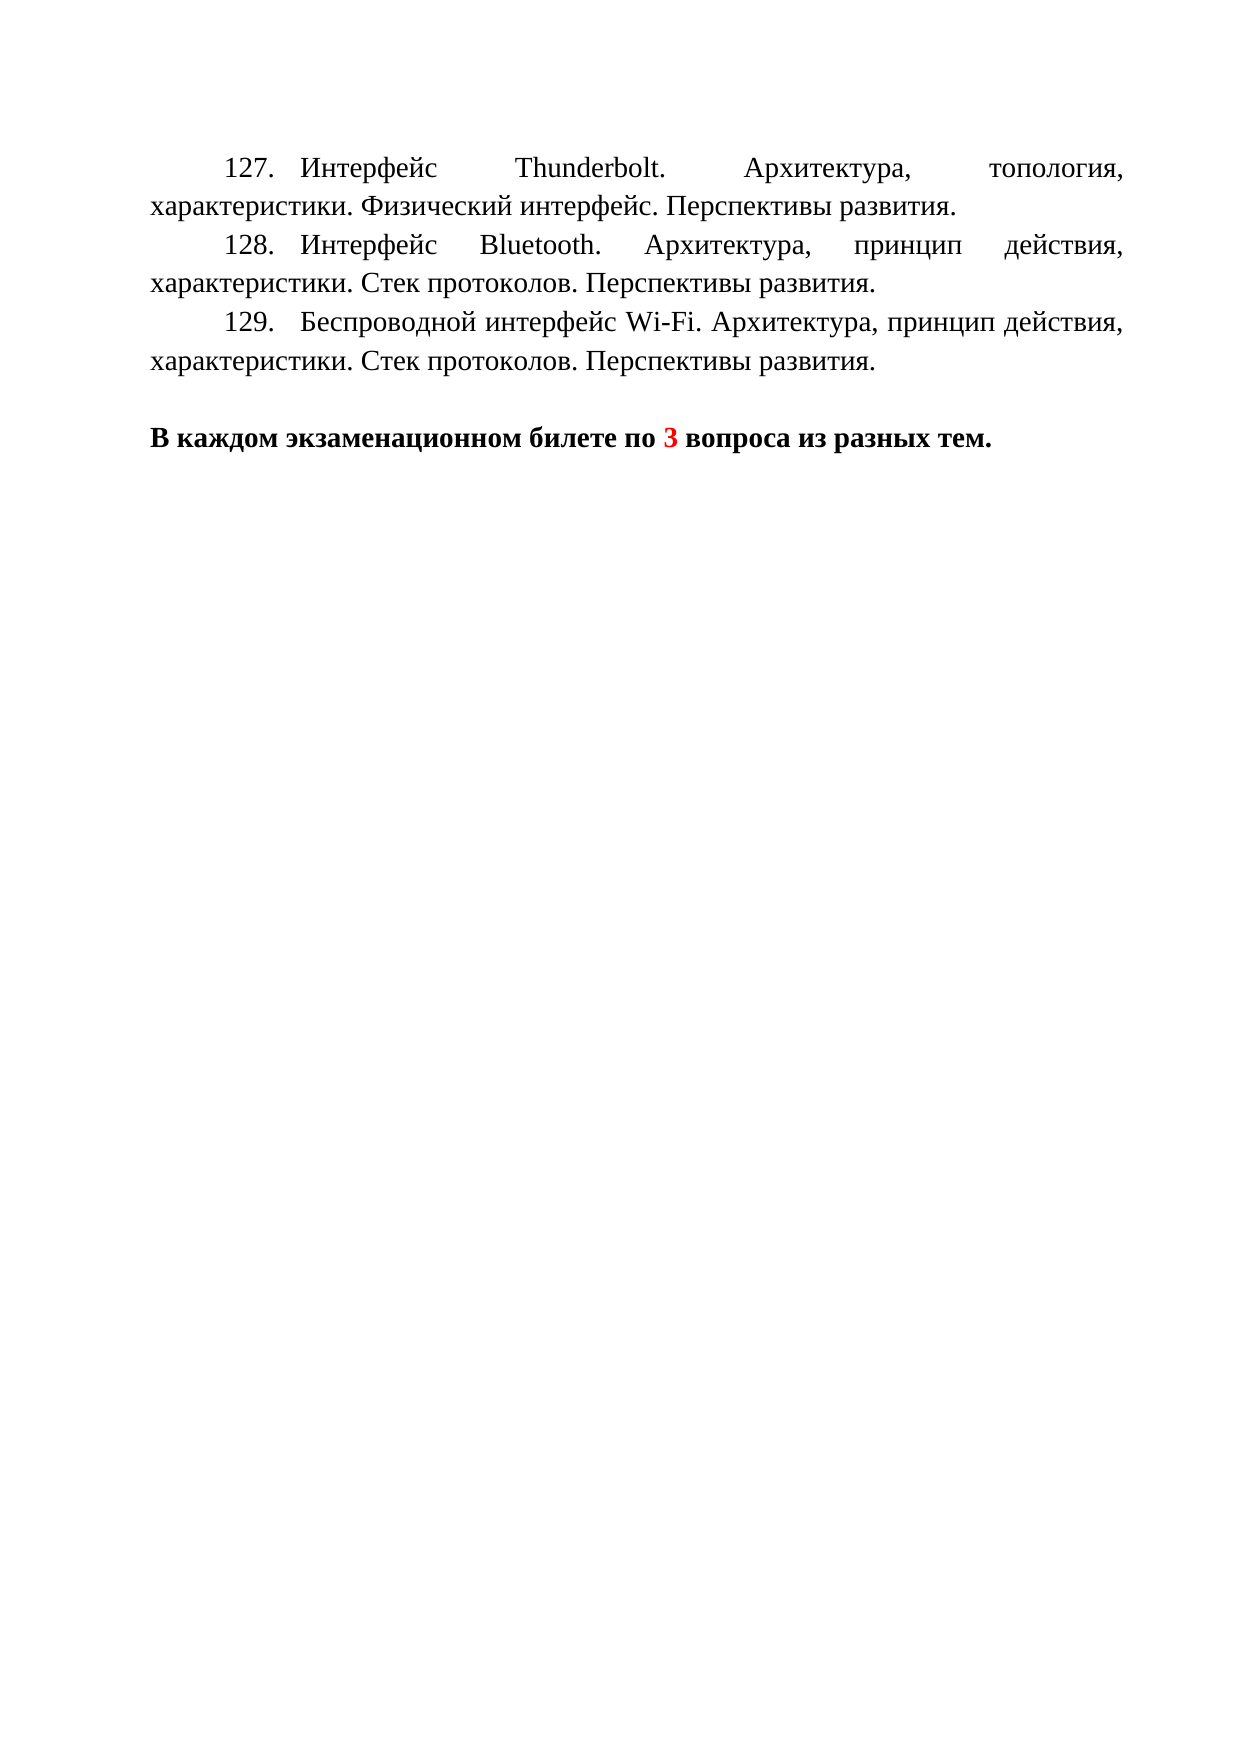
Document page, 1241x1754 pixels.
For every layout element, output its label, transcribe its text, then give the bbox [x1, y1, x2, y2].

list Интерфейс Thunderbolt. Архитектура, топология, характеристики. Физический интерфейс. Перспективы развития. [150, 150, 1124, 222]
list Интерфейс Bluetooth. Архитектура, принцип действия, характеристики. Стек протоколов. Перспективы развития. [150, 227, 1124, 299]
list Беспроводной интерфейс Wi-Fi. Архитектура, принцип действия, характеристики. Стек протоколов. Перспективы развития. [150, 304, 1124, 376]
text В каждом экзаменационном билете по 3 вопроса из разных тем. [150, 420, 1124, 453]
